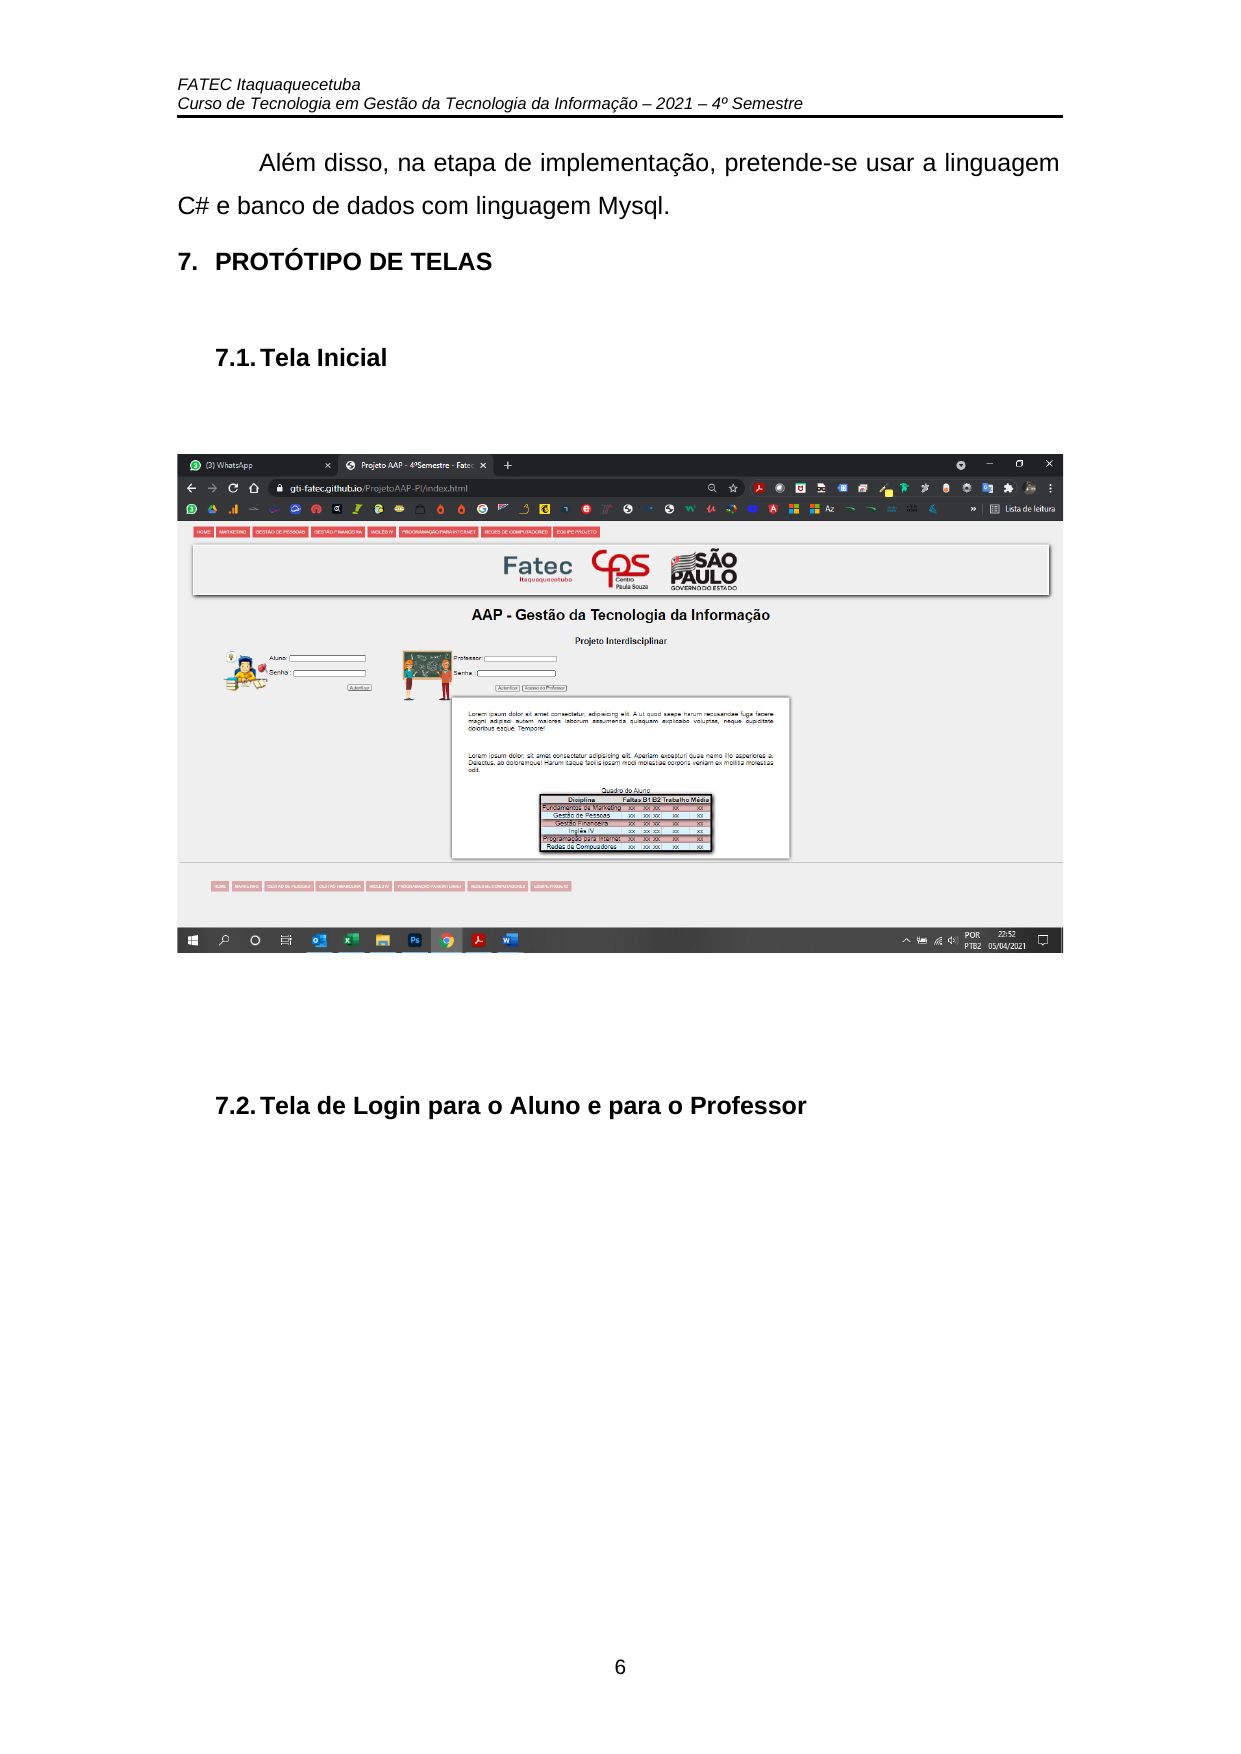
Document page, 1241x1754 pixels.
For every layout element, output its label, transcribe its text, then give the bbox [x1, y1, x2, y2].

list Tela Inicial [215, 343, 1063, 372]
text Além disso, na etapa de implementação, pretende-se usar a linguagem C# e banco de dados com linguagem Mysql. [177, 148, 1063, 219]
list PROTÓTIPO DE TELAS [177, 246, 1063, 275]
picture [177, 454, 1064, 953]
list Tela de Login para o Aluno e para o Professor [215, 1091, 1063, 1119]
